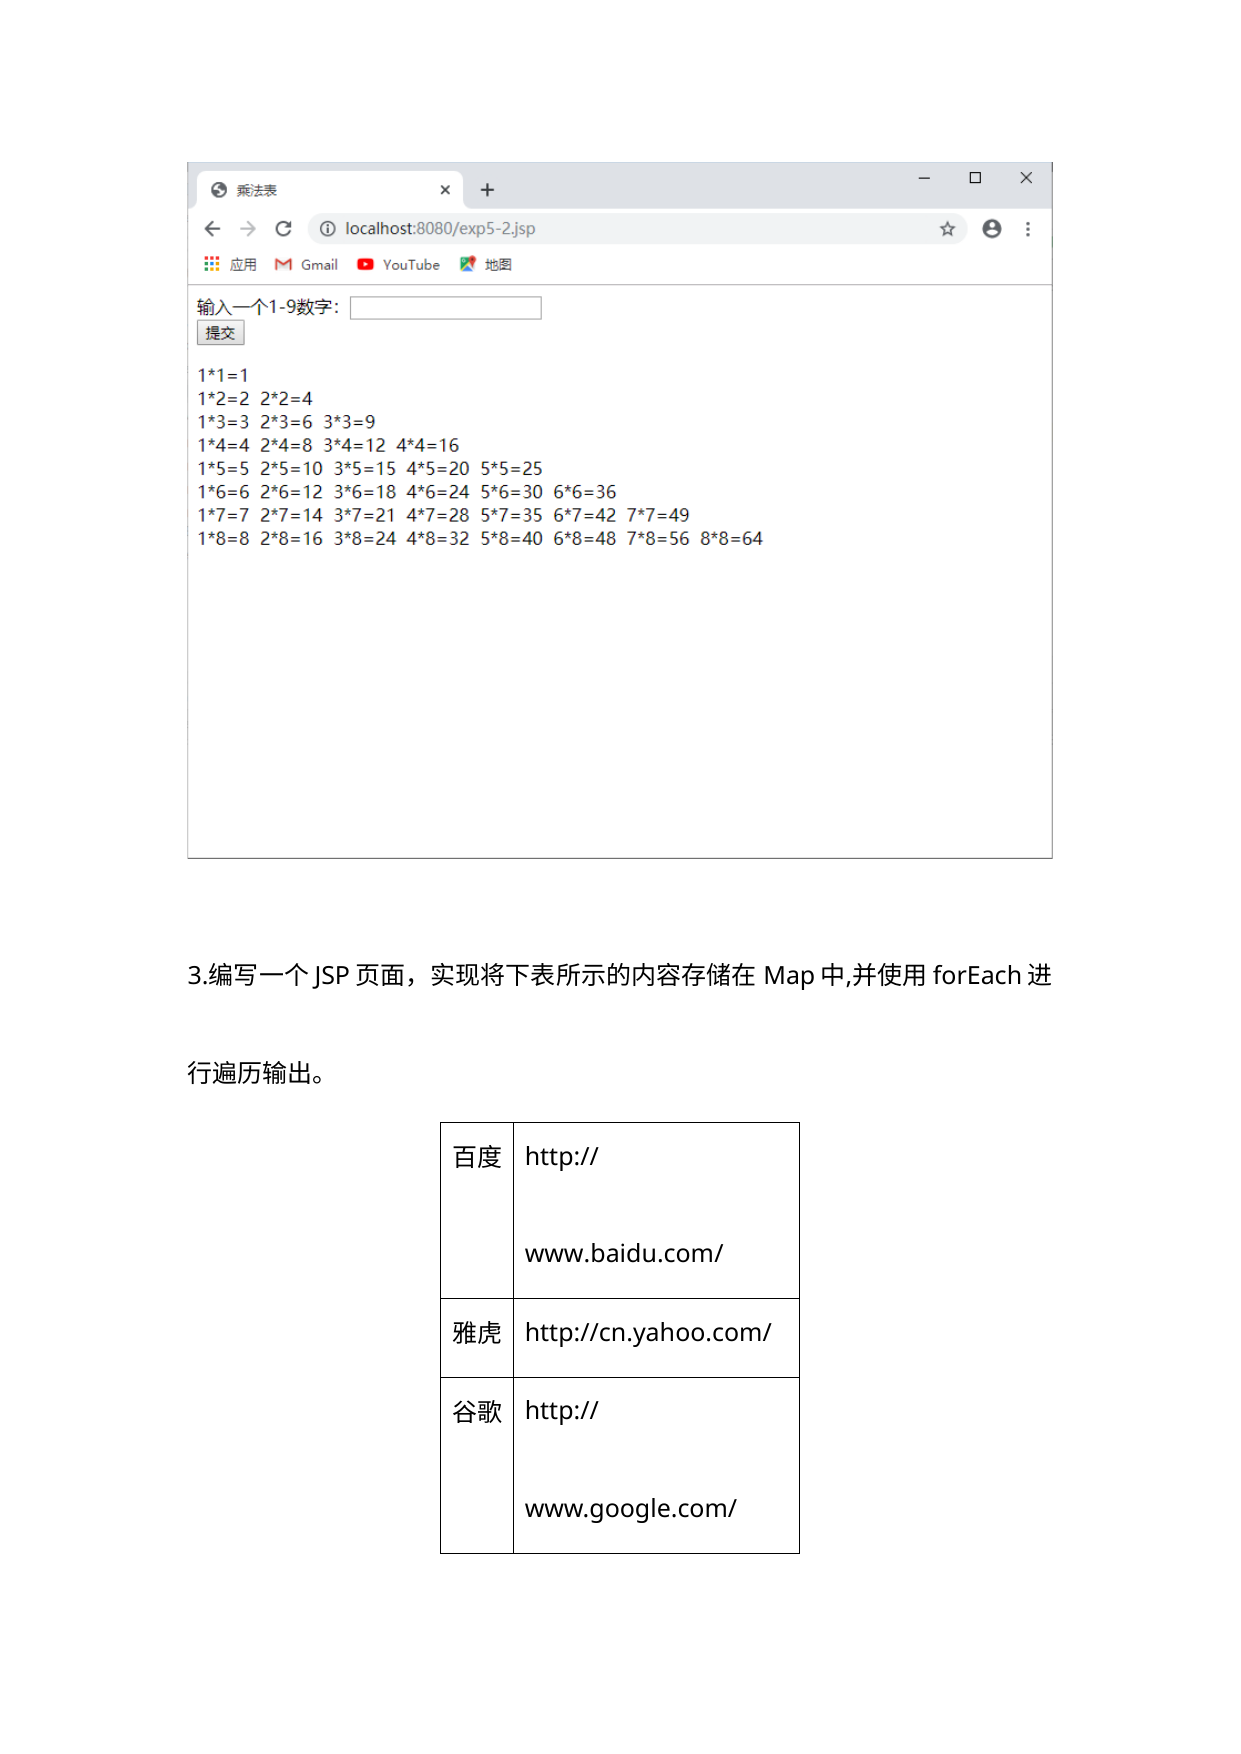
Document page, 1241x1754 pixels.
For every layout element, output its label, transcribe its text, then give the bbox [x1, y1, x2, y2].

table_cell http://cn.yahoo.com/ [514, 1299, 799, 1377]
table_header http://www.baidu.com/ [514, 1123, 799, 1298]
table_cell 谷歌 [441, 1378, 513, 1553]
table_header 百度 [441, 1123, 513, 1298]
picture [187, 162, 1053, 859]
text 3.编写一个JSP页面，实现将下表所示的内容存储在Map中,并使用forEach进行遍历输出。 [187, 941, 1053, 1104]
table_cell 雅虎 [441, 1299, 513, 1377]
table_cell http://www.google.com/ [514, 1378, 799, 1553]
